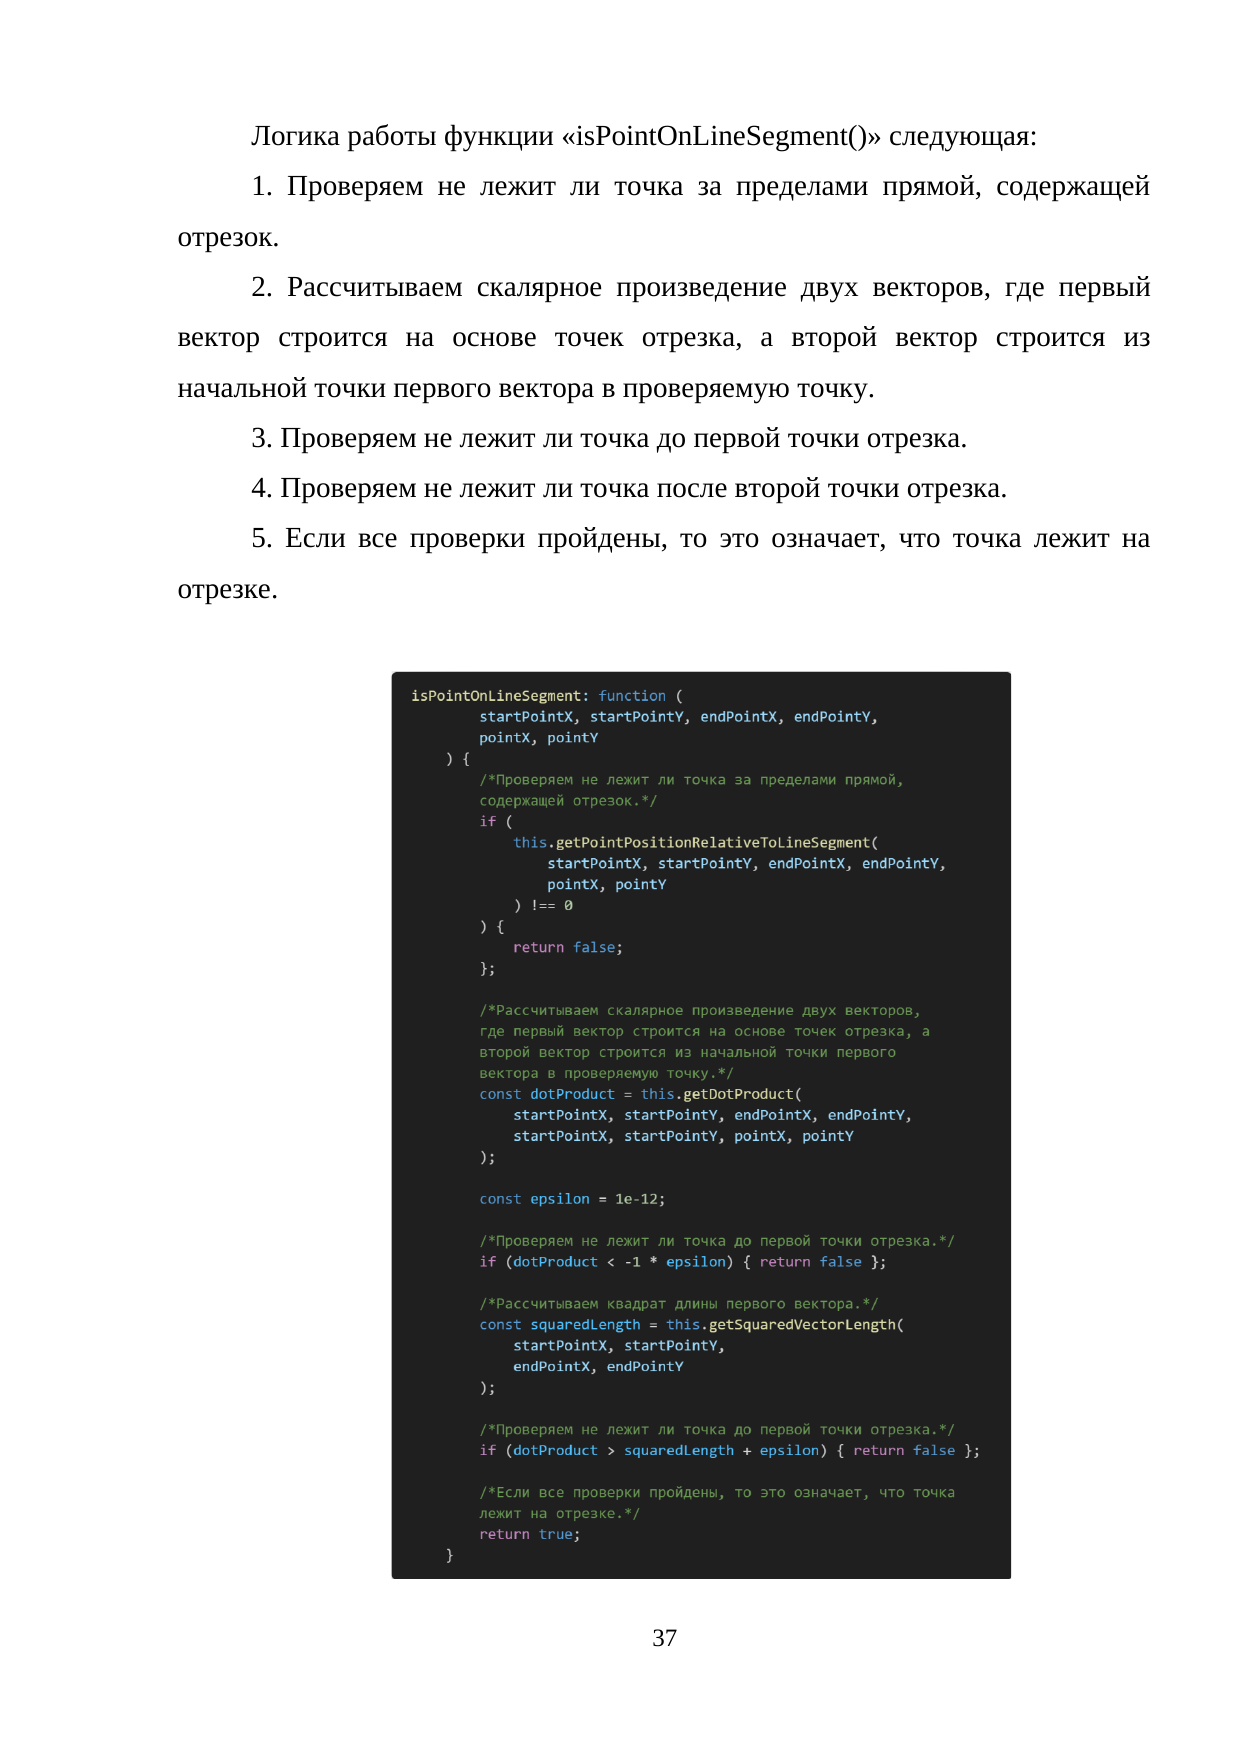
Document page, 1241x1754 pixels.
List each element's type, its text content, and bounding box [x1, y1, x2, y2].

text 4. Проверяем не лежит ли точка после второй точки отрезка. [177, 470, 1152, 504]
text 1. Проверяем не лежит ли точка за пределами прямой, содержащей отрезок. [177, 168, 1152, 252]
text 5. Если все проверки пройдены, то это означает, что точка лежит на отрезке. [177, 521, 1152, 604]
picture [391, 671, 1012, 1579]
text 2. Рассчитываем скалярное произведение двух векторов, где первый вектор строится на основе точек отрезка, а второй вектор строится из начальной точки первого вектора в проверяемую точку. [177, 269, 1152, 403]
text 3. Проверяем не лежит ли точка до первой точки отрезка. [177, 420, 1152, 453]
text Логика работы функции «isPointOnLineSegment()» следующая: [177, 118, 1152, 152]
